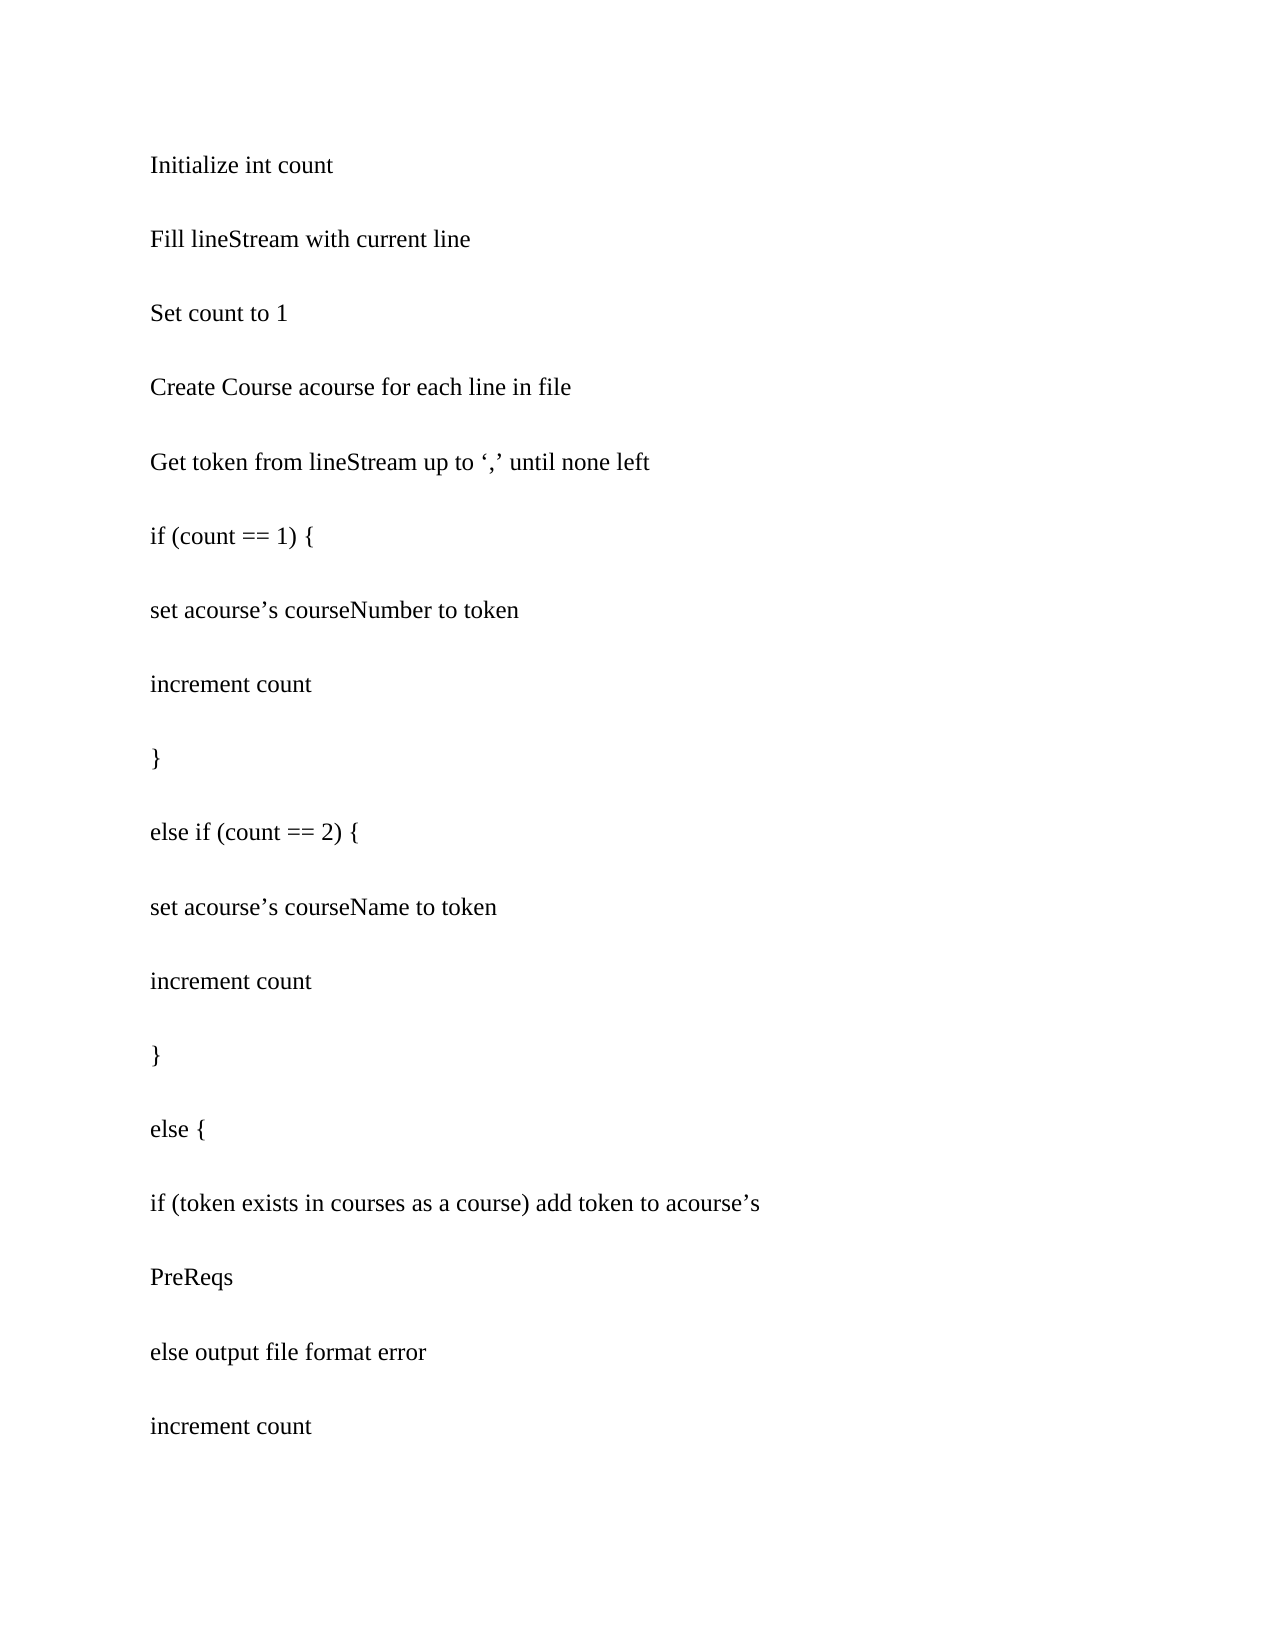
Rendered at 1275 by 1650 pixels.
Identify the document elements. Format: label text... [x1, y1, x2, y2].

text } [150, 1040, 1125, 1069]
text if (count == 1) { [150, 521, 1125, 549]
text Get token from lineStream up to ‘,’ until none left [150, 447, 1125, 475]
text if (token exists in courses as a course) add token to acourse’s [150, 1188, 1125, 1217]
text Fill lineStream with current line [150, 224, 1125, 253]
text Initialize int count [150, 150, 1125, 179]
text Set count to 1 [150, 298, 1125, 327]
text Create Course acourse for each line in file [150, 372, 1125, 401]
text set acourse’s courseNumber to token [150, 595, 1125, 624]
text increment count [150, 669, 1125, 698]
text PreReqs [150, 1262, 1125, 1291]
text else { [150, 1114, 1125, 1143]
text increment count [150, 1411, 1125, 1439]
text else output file format error [150, 1337, 1125, 1365]
text } [150, 743, 1125, 772]
text increment count [150, 966, 1125, 994]
text set acourse’s courseName to token [150, 892, 1125, 920]
text else if (count == 2) { [150, 817, 1125, 846]
